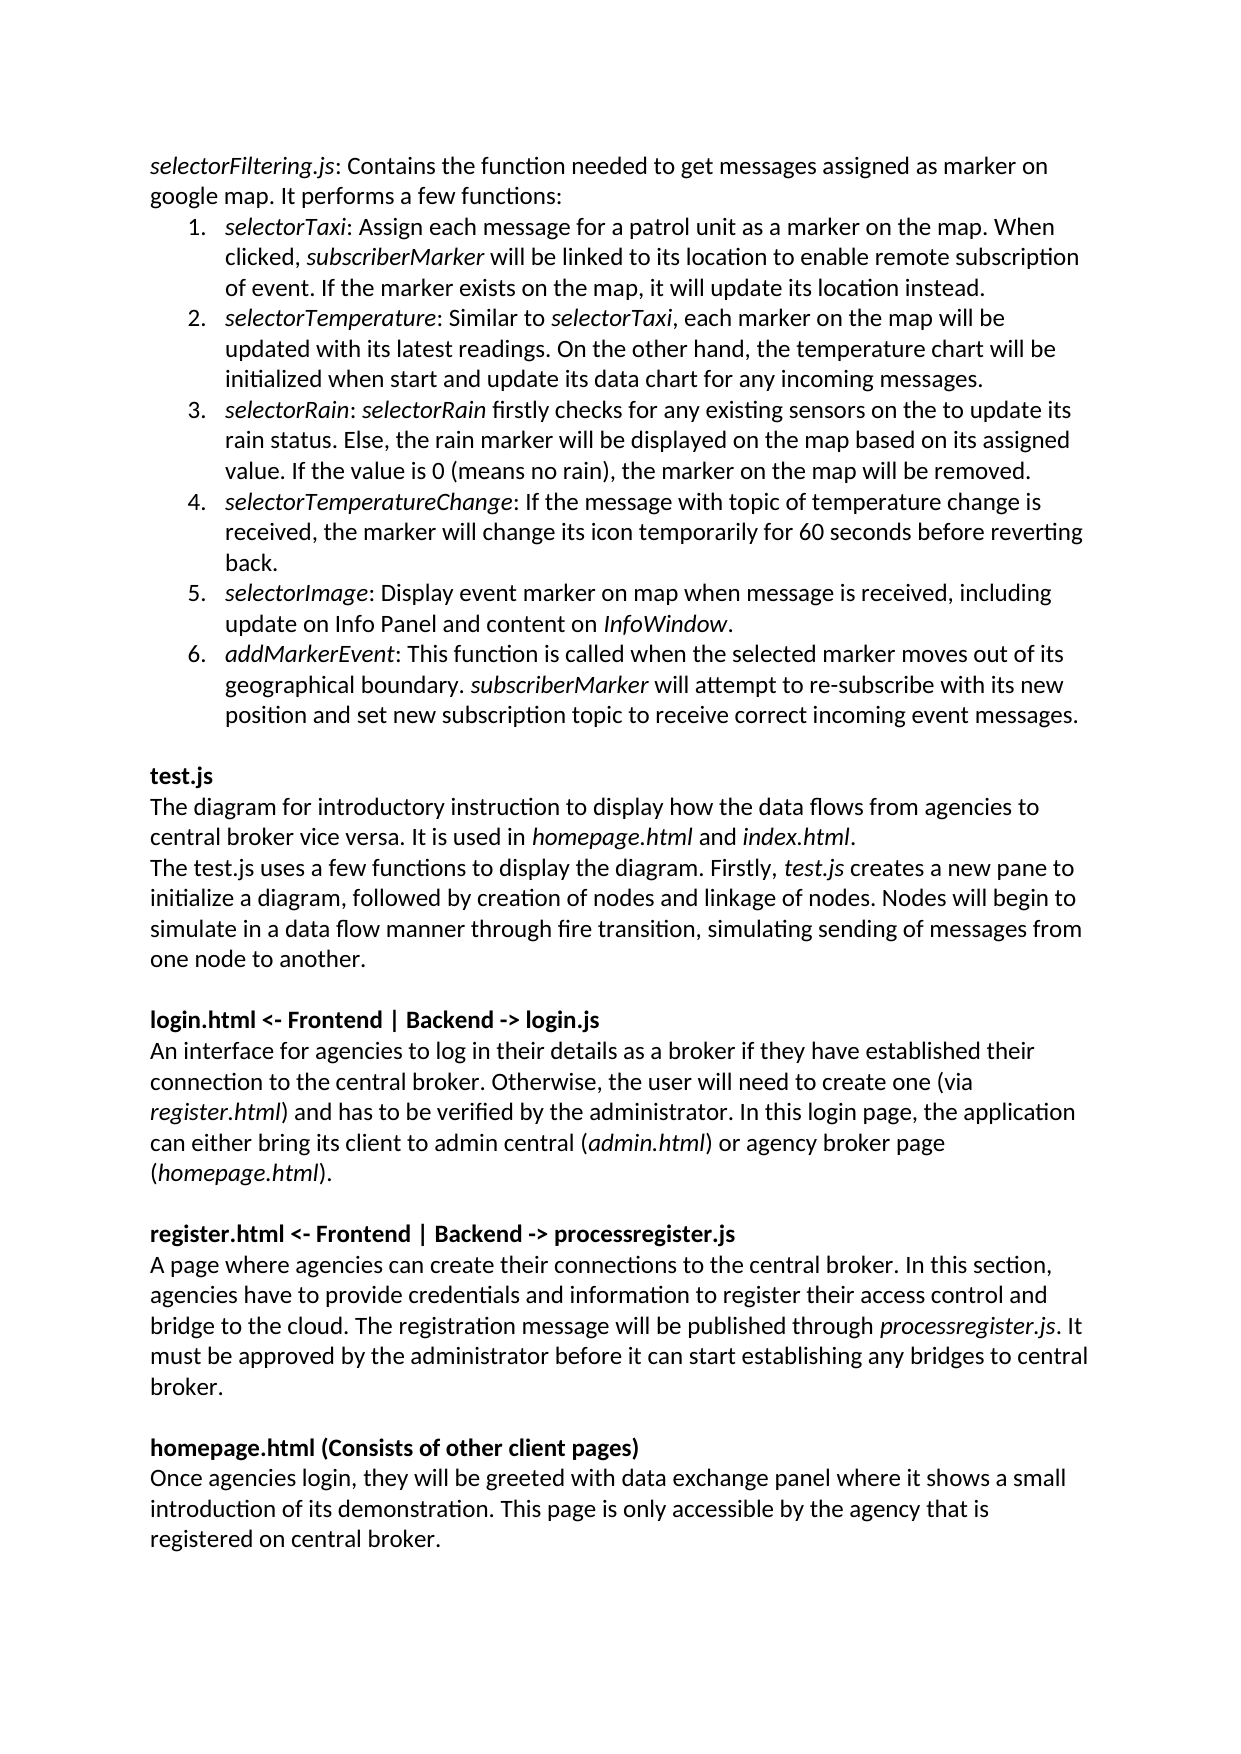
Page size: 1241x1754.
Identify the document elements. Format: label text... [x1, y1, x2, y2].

text login.html <- Frontend | Backend -> login.js [150, 1004, 1090, 1035]
text The diagram for introductory instruction to display how the data flows from agencies to central broker vice versa. It is used in homepage.html and index.html. [150, 791, 1090, 852]
text The test.js uses a few functions to display the diagram. Firstly, test.js creates a new pane to initialize a diagram, followed by creation of nodes and linkage of nodes. Nodes will begin to simulate in a data flow manner through fire transition, simulating sending of messages from one node to another. [150, 852, 1090, 974]
text A page where agencies can create their connections to the central broker. In this section, agencies have to provide credentials and information to register their access control and bridge to the cloud. The registration message will be published through processregister.js. It must be approved by the administrator before it can start establishing any bridges to central broker. [150, 1249, 1090, 1401]
list selectorTaxi: Assign each message for a patrol unit as a marker on the map. When clicked, subscriberMarker will be linked to its location to enable remote subscription of event. If the marker exists on the map, it will update its location instead. [187, 211, 1090, 303]
text homepage.html (Consists of other client pages) [150, 1432, 1090, 1462]
list addMarkerEvent: This function is called when the selected marker moves out of its geographical boundary. subscriberMarker will attempt to re-subscribe with its new position and set new subscription topic to receive correct incoming event messages. [187, 638, 1090, 730]
list selectorTemperatureChange: If the message with topic of temperature change is received, the marker will change its icon temporarily for 60 seconds before reverting back. [187, 486, 1090, 577]
text Once agencies login, they will be greeted with data exchange panel where it shows a small introduction of its demonstration. This page is only accessible by the agency that is registered on central broker. [150, 1462, 1090, 1554]
text test.js [150, 760, 1090, 791]
list selectorRain: selectorRain firstly checks for any existing sensors on the to update its rain status. Else, the rain marker will be displayed on the map based on its assigned value. If the value is 0 (means no rain), the marker on the map will be removed. [187, 394, 1090, 486]
list selectorTemperature: Similar to selectorTaxi, each marker on the map will be updated with its latest readings. On the other hand, the temperature chart will be initialized when start and update its data chart for any incoming messages. [187, 303, 1090, 394]
text register.html <- Frontend | Backend -> processregister.js [150, 1218, 1090, 1249]
list selectorImage: Display event marker on map when message is received, including update on Info Panel and content on InfoWindow. [187, 577, 1090, 638]
text selectorFiltering.js: Contains the function needed to get messages assigned as marker on google map. It performs a few functions: [150, 150, 1090, 211]
text An interface for agencies to log in their details as a broker if they have established their connection to the central broker. Otherwise, the user will need to create one (via register.html) and has to be verified by the administrator. In this login page, the application can either bring its client to admin central (admin.html) or agency broker page (homepage.html). [150, 1035, 1090, 1188]
